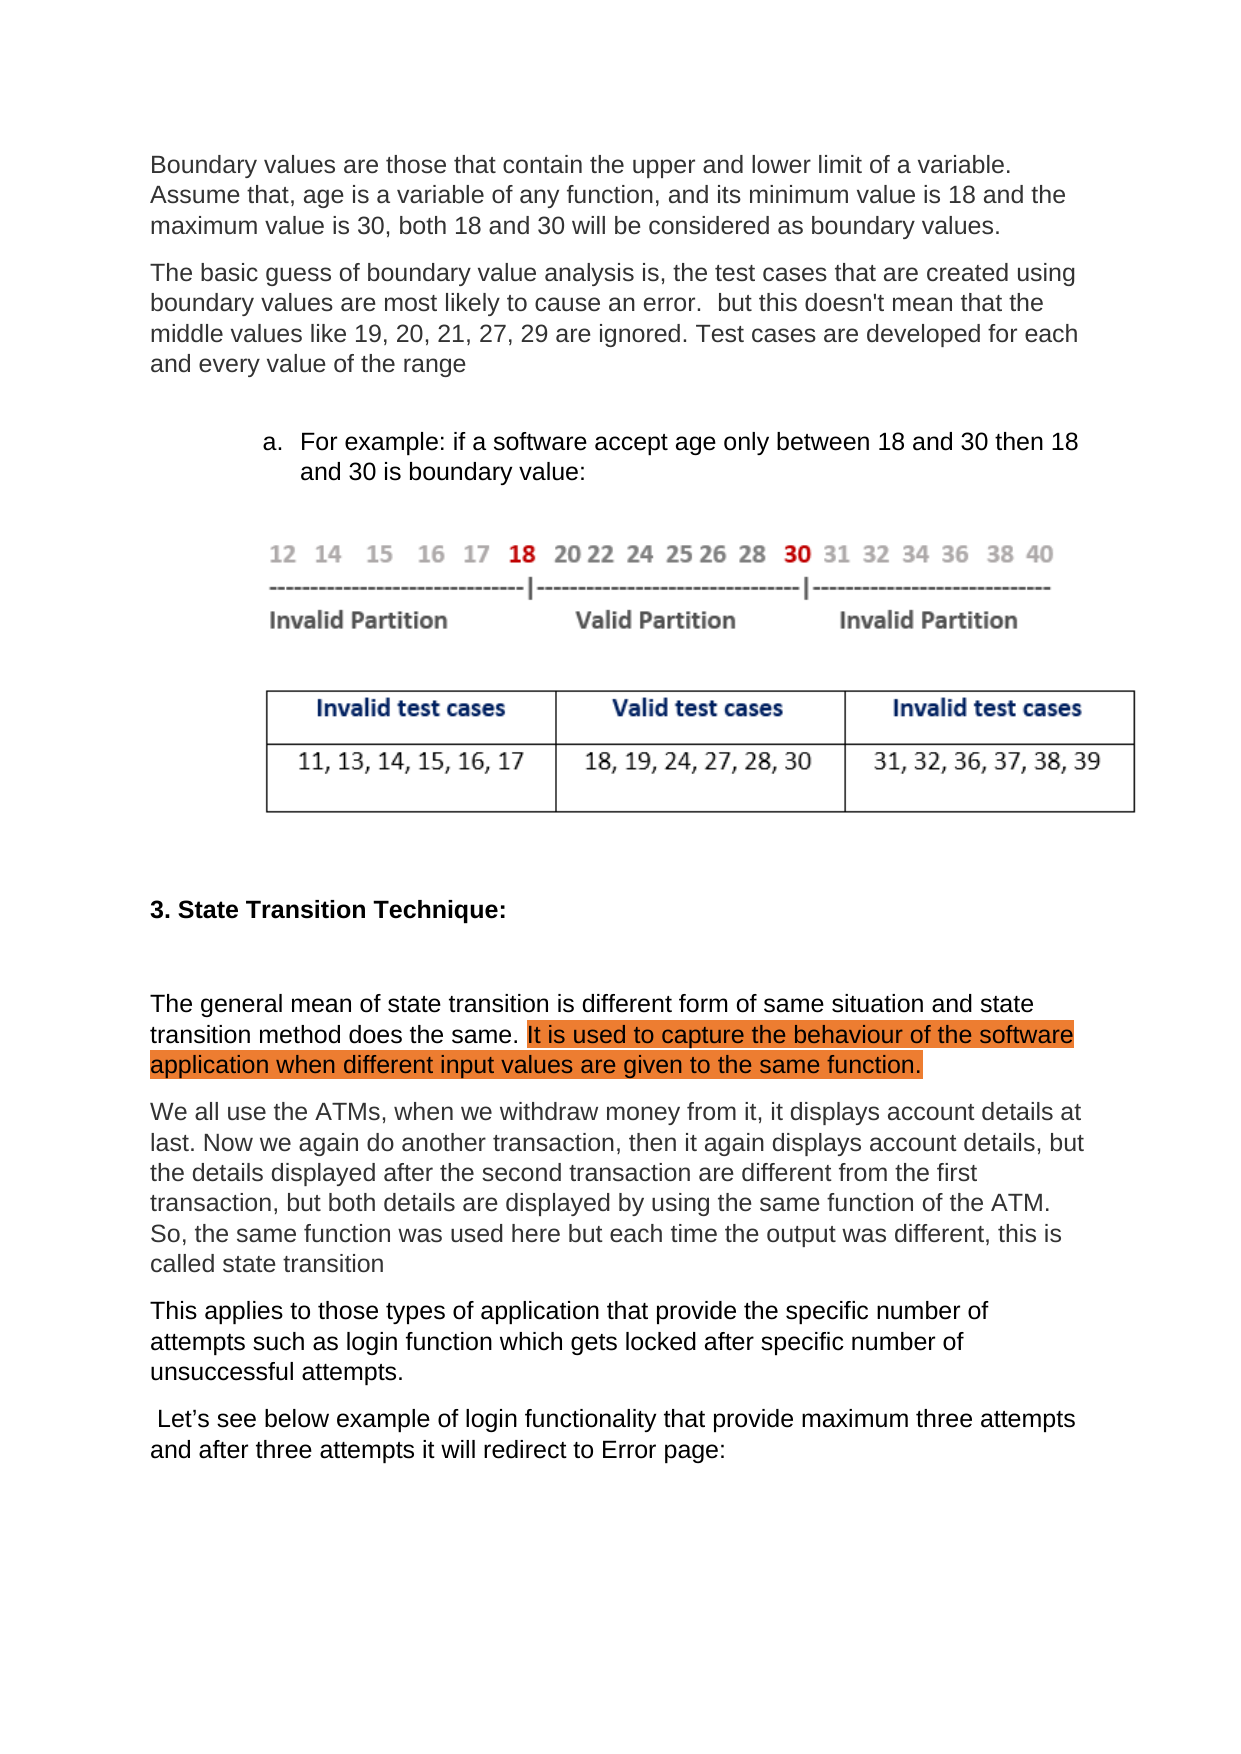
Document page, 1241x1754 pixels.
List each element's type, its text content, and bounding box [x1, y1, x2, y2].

text Boundary values are those that contain the upper and lower limit of a variable. Assume that, age is a variable of any function, and its minimum value is 18 and the maximum value is 30, both 18 and 30 will be considered as boundary values. [150, 150, 1090, 239]
text The basic guess of boundary value analysis is, the test cases that are created using boundary values are most likely to cause an error. but this doesn't mean that the middle values like 19, 20, 21, 27, 29 are ignored. Test cases are developed for each and every value of the range [150, 258, 1090, 378]
text The general mean of state transition is different form of same situation and state transition method does the same. It is used to capture the behaviour of the software application when different input values are given to the same function. [150, 989, 1090, 1079]
text This applies to those types of application that provide the specific number of attempts such as login function which gets locked after specific number of unsuccessful attempts. [150, 1296, 1090, 1386]
list For example: if a software accept age only between 18 and 30 then 18 and 30 is boundary value: [262, 427, 1090, 486]
text 3. State Transition Technique: [150, 895, 1090, 924]
text We all use the ATMs, when we withdraw money from it, it displays account details at last. Now we again do another transaction, then it again displays account details, but the details displayed after the second transaction are different from the first transaction, but both details are displayed by using the same function of the ATM. So, the same function was used here but each time the output was different, this is called state transition [150, 1097, 1090, 1278]
text Let’s see below example of login functionality that provide maximum three attempts and after three attempts it will redirect to Error page: [150, 1404, 1090, 1463]
picture [262, 534, 1140, 830]
